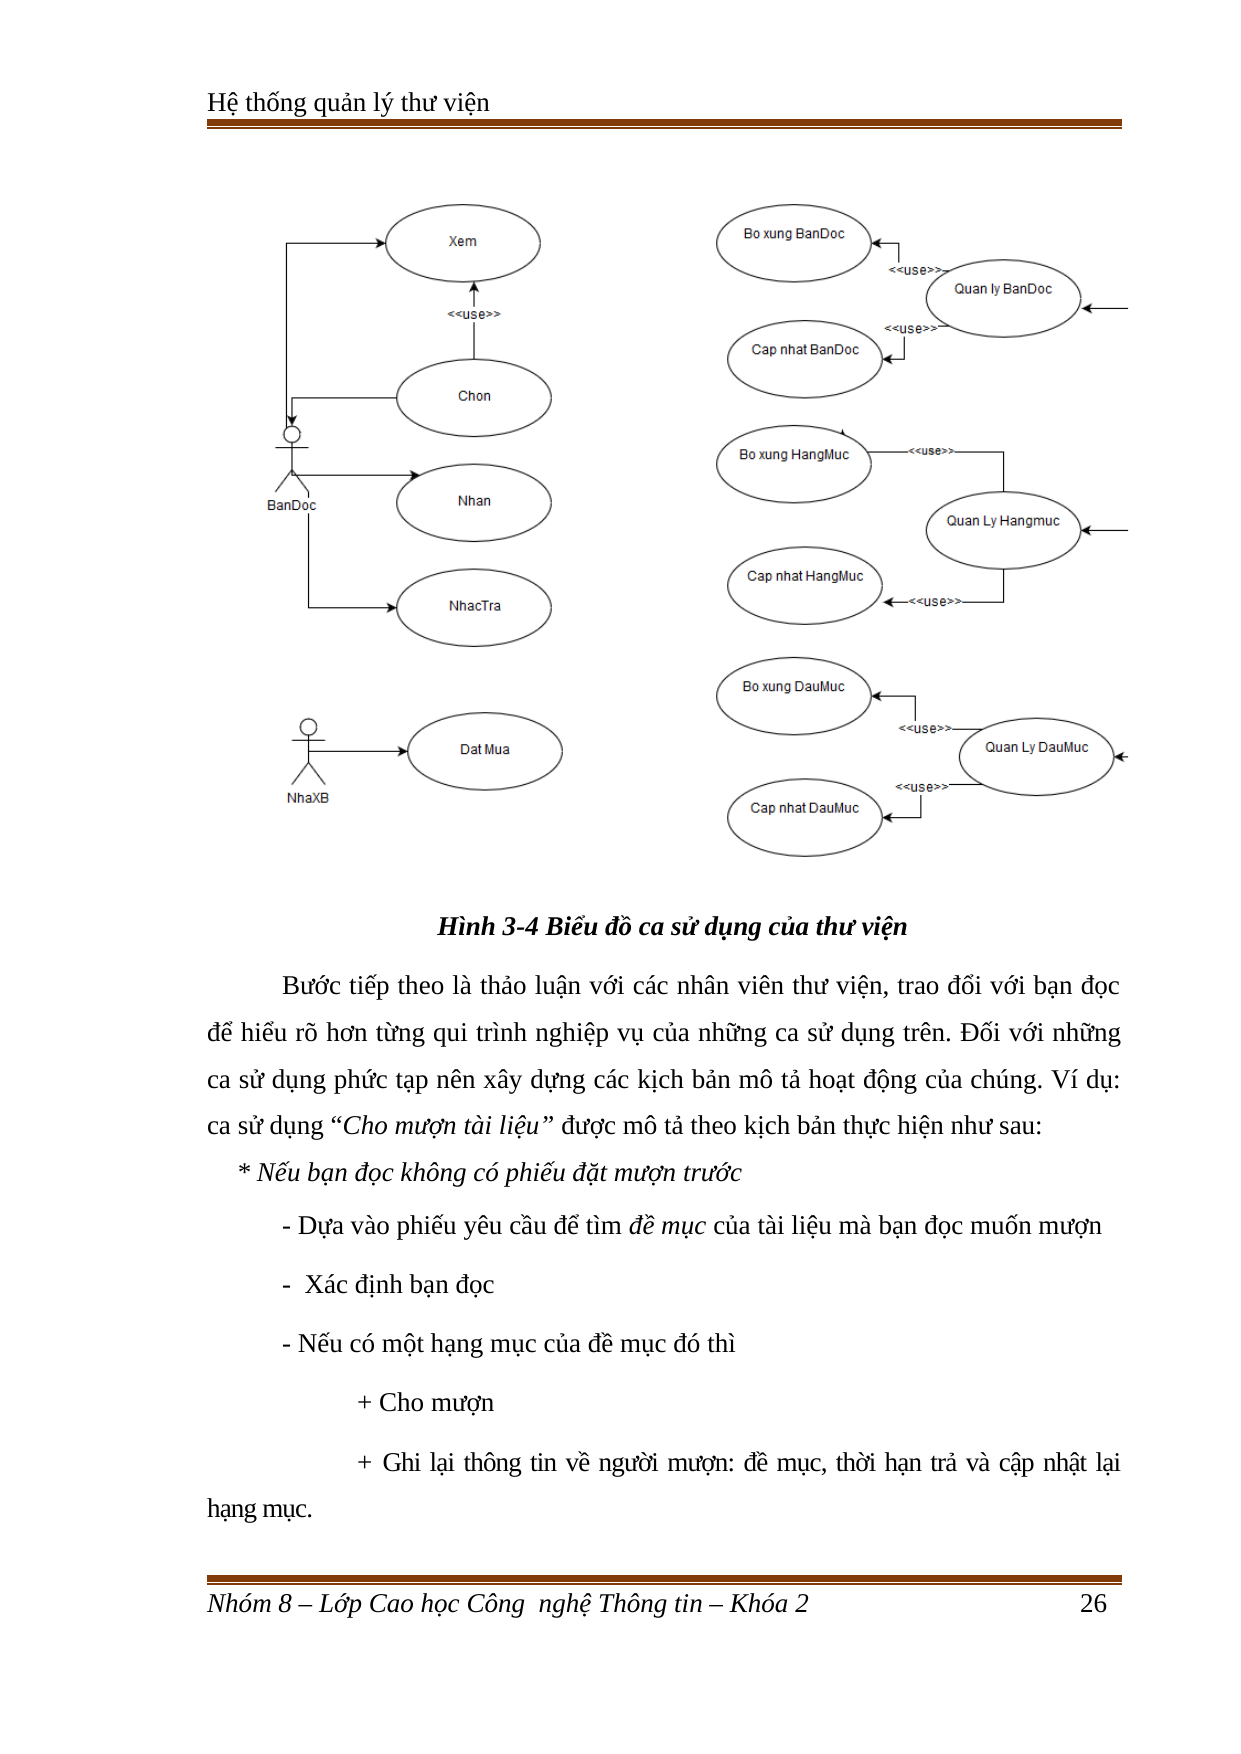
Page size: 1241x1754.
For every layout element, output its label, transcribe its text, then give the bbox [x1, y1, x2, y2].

text - Nếu có một hạng mục của đề mục đó thì [207, 1327, 1122, 1358]
text - Xác định bạn đọc [207, 1268, 1122, 1299]
subtitle * Nếu bạn đọc không có phiếu đặt mượn trước [236, 1156, 1122, 1187]
text + Ghi lại thông tin về người mượn: đề mục, thời hạn trả và cập nhật lại hạng mục. [207, 1446, 1122, 1523]
text - Dựa vào phiếu yêu cầu để tìm đề mục của tài liệu mà bạn đọc muốn mượn [207, 1209, 1122, 1240]
text Bước tiếp theo là thảo luận với các nhân viên thư viện, trao đổi với bạn đọc để hiểu rõ hơn từng qui trình nghiệp vụ của những ca sử dụng trên. Đối với những ca sử dụng phức tạp nên xây dựng các kịch bản mô tả hoạt động của chúng. Ví dụ: ca sử dụng “Cho mượn tài liệu” được mô tả theo kịch bản thực hiện như sau: [207, 969, 1122, 1141]
text + Cho mượn [207, 1387, 1122, 1418]
